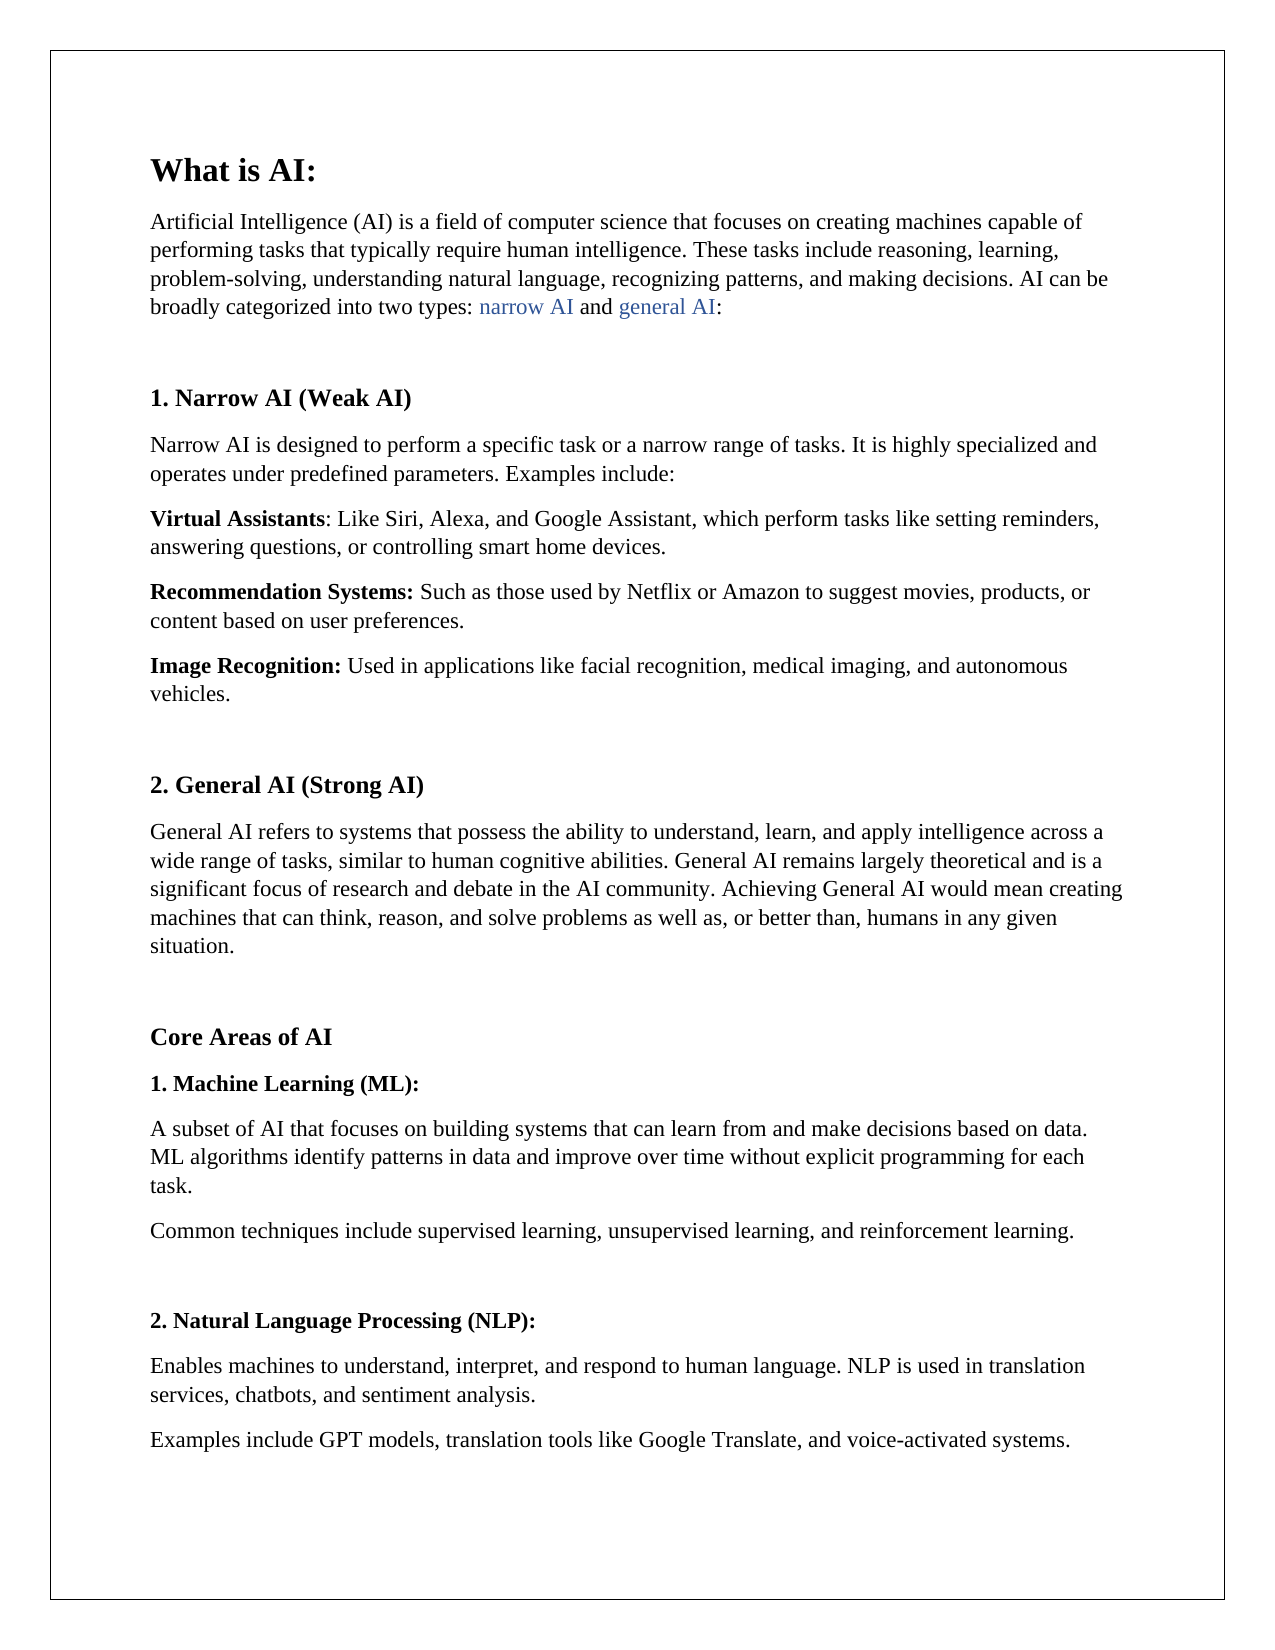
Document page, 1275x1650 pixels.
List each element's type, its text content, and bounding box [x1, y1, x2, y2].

text Image Recognition: Used in applications like facial recognition, medical imaging, and autonomous vehicles. [150, 652, 1125, 707]
text 2. Natural Language Processing (NLP): [150, 1307, 1125, 1333]
text Common techniques include supervised learning, unsupervised learning, and reinforcement learning. [150, 1217, 1125, 1243]
text 1. Narrow AI (Weak AI) [150, 383, 1125, 412]
text Artificial Intelligence (AI) is a field of computer science that focuses on creating machines capable of performing tasks that typically require human intelligence. These tasks include reasoning, learning, problem-solving, understanding natural language, recognizing patterns, and making decisions. AI can be broadly categorized into two types: narrow AI and general AI: [150, 208, 1125, 320]
text Examples include GPT models, translation tools like Google Translate, and voice-activated systems. [150, 1426, 1125, 1452]
text 1. Machine Learning (ML): [150, 1070, 1125, 1096]
text What is AI: [150, 150, 1125, 188]
text General AI refers to systems that possess the ability to understand, learn, and apply intelligence across a wide range of tasks, similar to human cognitive abilities. General AI remains largely theoretical and is a significant focus of research and debate in the AI community. Achieving General AI would mean creating machines that can think, reason, and solve problems as well as, or better than, humans in any given situation. [150, 818, 1125, 958]
text A subset of AI that focuses on building systems that can learn from and make decisions based on data. ML algorithms identify patterns in data and improve over time without explicit programming for each task. [150, 1115, 1125, 1198]
text Narrow AI is designed to perform a specific task or a narrow range of tasks. It is highly specialized and operates under predefined parameters. Examples include: [150, 431, 1125, 486]
text Recommendation Systems: Such as those used by Netflix or Amazon to suggest movies, products, or content based on user preferences. [150, 578, 1125, 633]
text 2. General AI (Strong AI) [150, 771, 1125, 799]
text Core Areas of AI [150, 1022, 1125, 1051]
text Virtual Assistants: Like Siri, Alexa, and Google Assistant, which perform tasks like setting reminders, answering questions, or controlling smart home devices. [150, 505, 1125, 559]
text Enables machines to understand, interpret, and respond to human language. NLP is used in translation services, chatbots, and sentiment analysis. [150, 1352, 1125, 1407]
